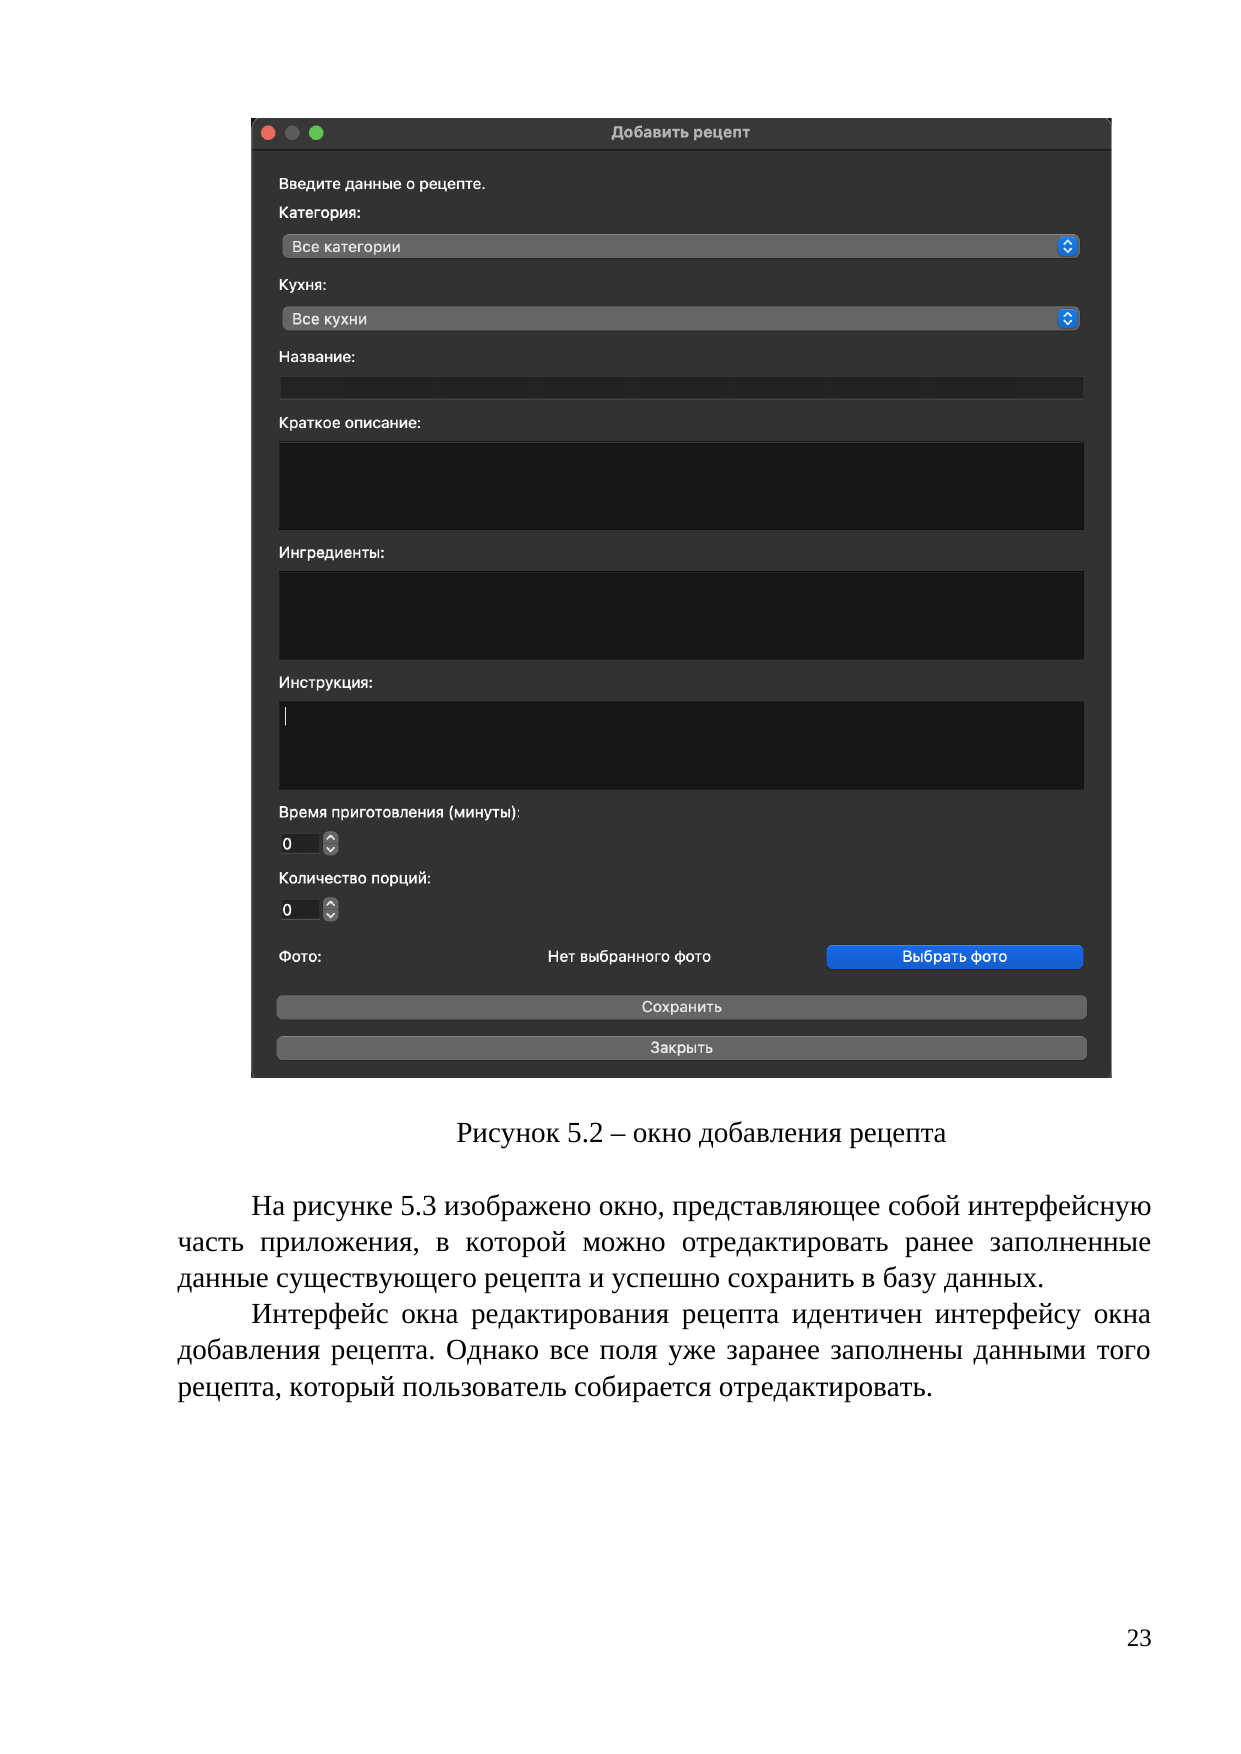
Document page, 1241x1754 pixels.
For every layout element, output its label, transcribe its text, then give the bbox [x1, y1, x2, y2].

text На рисунке 5.3 изображено окно, представляющее собой интерфейсную часть приложения, в которой можно отредактировать ранее заполненные данные существующего рецепта и успешно сохранить в базу данных. [177, 1188, 1152, 1294]
text Интерфейс окна редактирования рецепта идентичен интерфейсу окна добавления рецепта. Однако все поля уже заранее заполнены данными того рецепта, который пользователь собирается отредактировать. [177, 1296, 1152, 1402]
text Рисунок 5.2 – окно добавления рецепта [177, 1116, 1152, 1149]
picture [251, 118, 1112, 1078]
